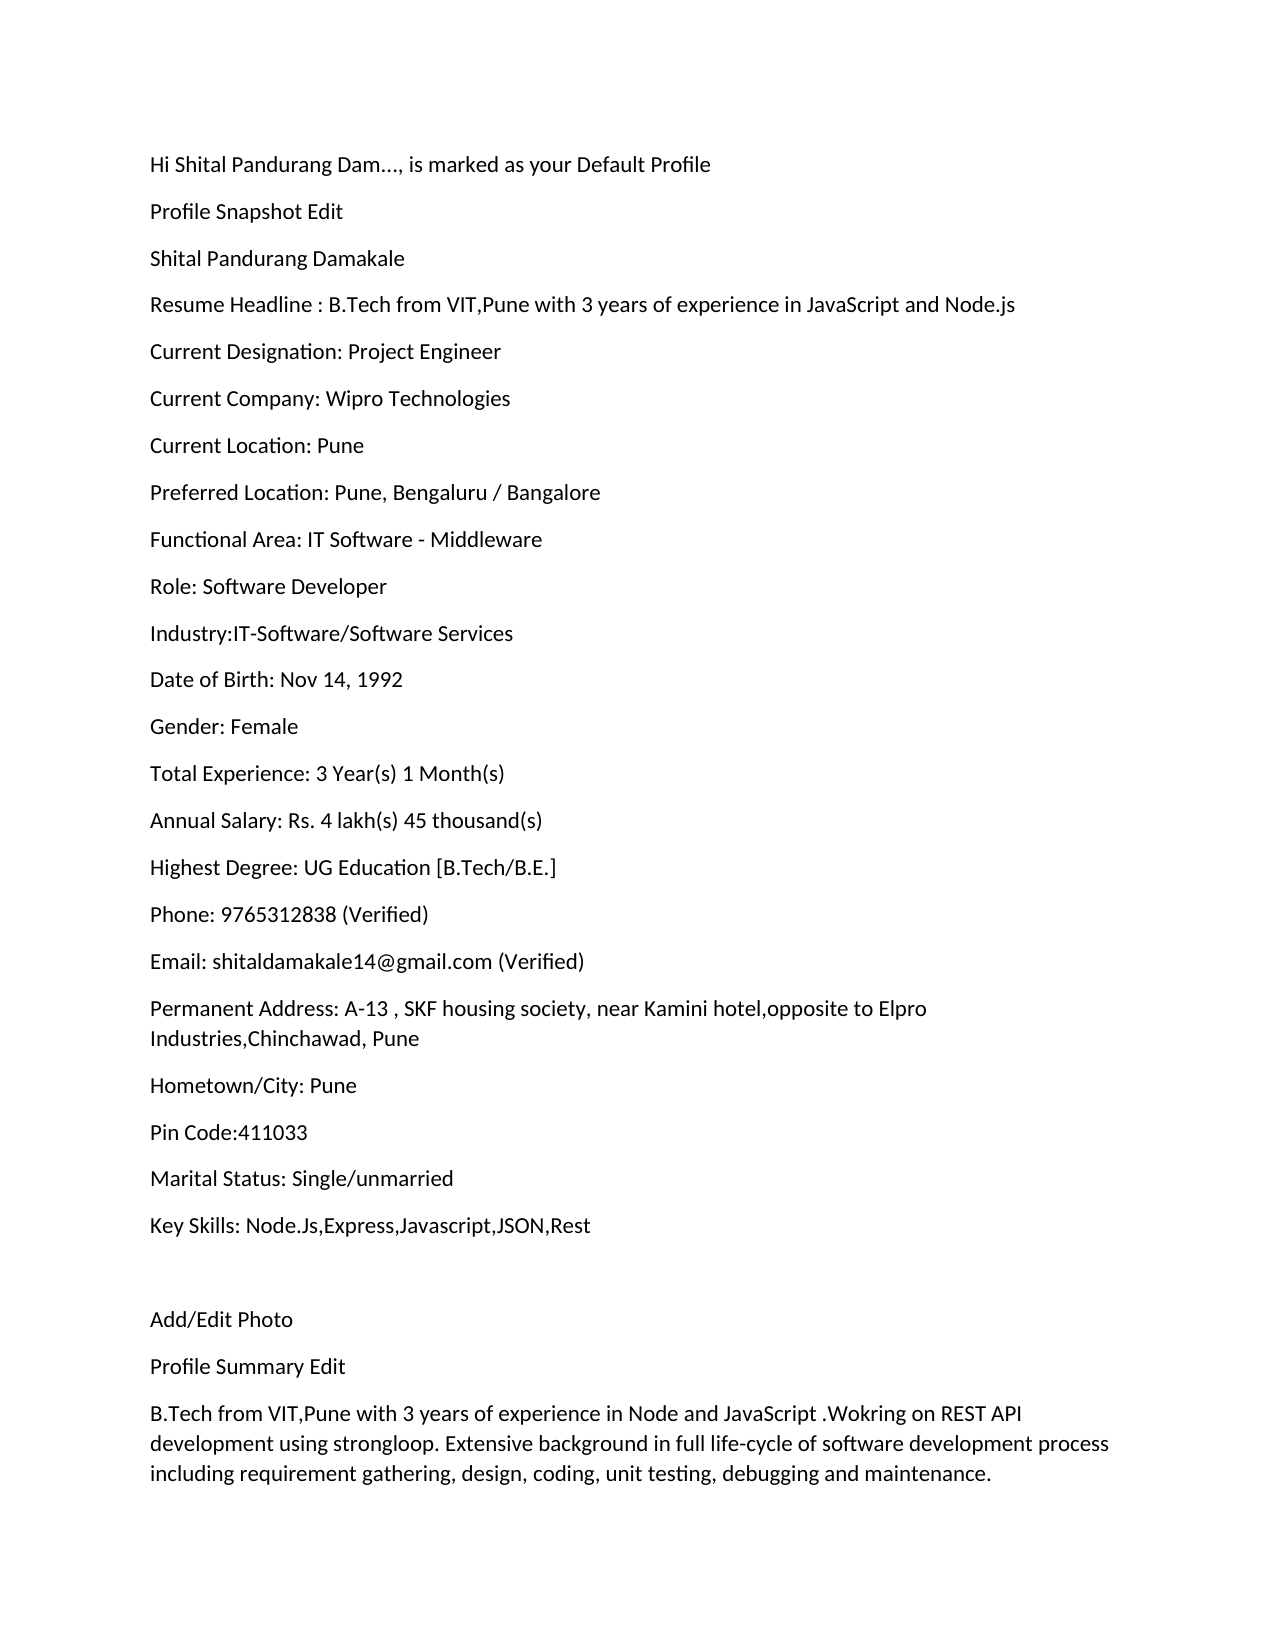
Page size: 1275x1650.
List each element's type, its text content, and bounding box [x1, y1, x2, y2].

text Functional Area: IT Software - Middleware [150, 525, 1125, 553]
text Annual Salary: Rs. 4 lakh(s) 45 thousand(s) [150, 806, 1125, 834]
text Pin Code:411033 [150, 1118, 1125, 1146]
text Gender: Female [150, 712, 1125, 741]
text Resume Headline : B.Tech from VIT,Pune with 3 years of experience in JavaScript and Node.js [150, 291, 1125, 319]
text Hometown/City: Pune [150, 1071, 1125, 1099]
text Key Skills: Node.Js,Express,Javascript,JSON,Rest [150, 1211, 1125, 1239]
text Current Designation: Project Engineer [150, 337, 1125, 366]
text Hi Shital Pandurang Dam..., is marked as your Default Profile [150, 150, 1125, 178]
text Industry:IT-Software/Software Services [150, 619, 1125, 647]
text Marital Status: Single/unmarried [150, 1164, 1125, 1193]
text Profile Snapshot Edit [150, 197, 1125, 225]
text Role: Software Developer [150, 572, 1125, 600]
text Profile Summary Edit [150, 1352, 1125, 1380]
text Shital Pandurang Damakale [150, 244, 1125, 272]
text Total Experience: 3 Year(s) 1 Month(s) [150, 759, 1125, 787]
text Phone: 9765312838 (Verified) [150, 900, 1125, 928]
text Email: shitaldamakale14@gmail.com (Verified) [150, 947, 1125, 975]
text Preferred Location: Pune, Bengaluru / Bangalore [150, 478, 1125, 506]
text Permanent Address: A-13 , SKF housing society, near Kamini hotel,opposite to Elpro Industries,Chinchawad, Pune [150, 994, 1125, 1052]
text Current Location: Pune [150, 431, 1125, 459]
text Date of Birth: Nov 14, 1992 [150, 666, 1125, 694]
text B.Tech from VIT,Pune with 3 years of experience in Node and JavaScript .Wokring on REST API development using strongloop. Extensive background in full life-cycle of software development process including requirement gathering, design, coding, unit testing, debugging and maintenance. [150, 1399, 1125, 1487]
text Highest Degree: UG Education [B.Tech/B.E.] [150, 853, 1125, 881]
text Add/Edit Photo [150, 1305, 1125, 1333]
text Current Company: Wipro Technologies [150, 384, 1125, 412]
